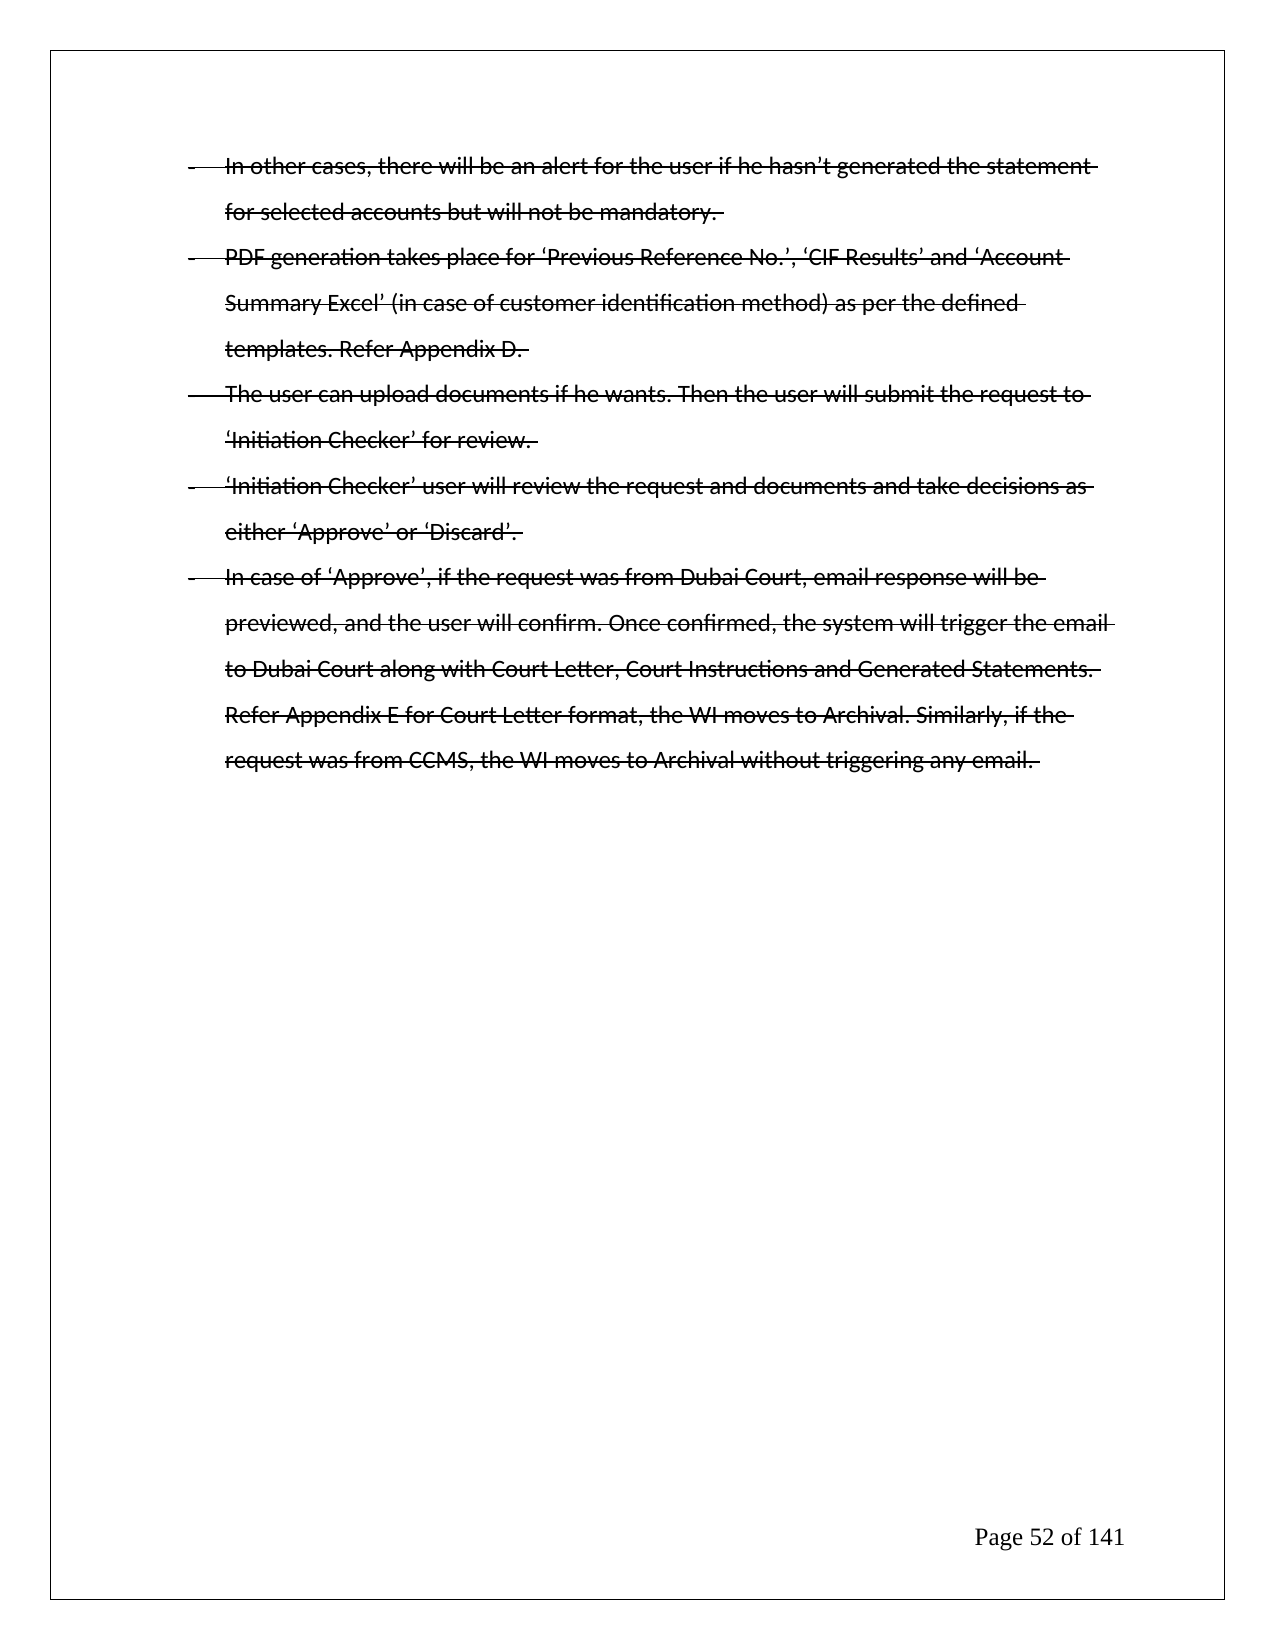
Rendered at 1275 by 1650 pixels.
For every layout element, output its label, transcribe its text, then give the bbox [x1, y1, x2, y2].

list The user can upload documents if he wants. Then the user will submit the request to ‘Initiation Checker’ for review. [187, 379, 1125, 455]
list PDF generation takes place for ‘Previous Reference No.’, ‘CIF Results’ and ‘Account Summary Excel’ (in case of customer identification method) as per the defined templates. Refer Appendix D. [187, 241, 1125, 363]
list ‘Initiation Checker’ user will review the request and documents and take decisions as either ‘Approve’ or ‘Discard’. [187, 470, 1125, 546]
list In other cases, there will be an alert for the user if he hasn’t generated the statement for selected accounts but will not be mandatory. [187, 150, 1125, 226]
list In case of ‘Approve’, if the request was from Dubai Court, email response will be previewed, and the user will confirm. Once confirmed, the system will trigger the email to Dubai Court along with Court Letter, Court Instructions and Generated Statements. Refer Appendix E for Court Letter format, the WI moves to Archival. Similarly, if the request was from CCMS, the WI moves to Archival without triggering any email. [187, 562, 1125, 775]
